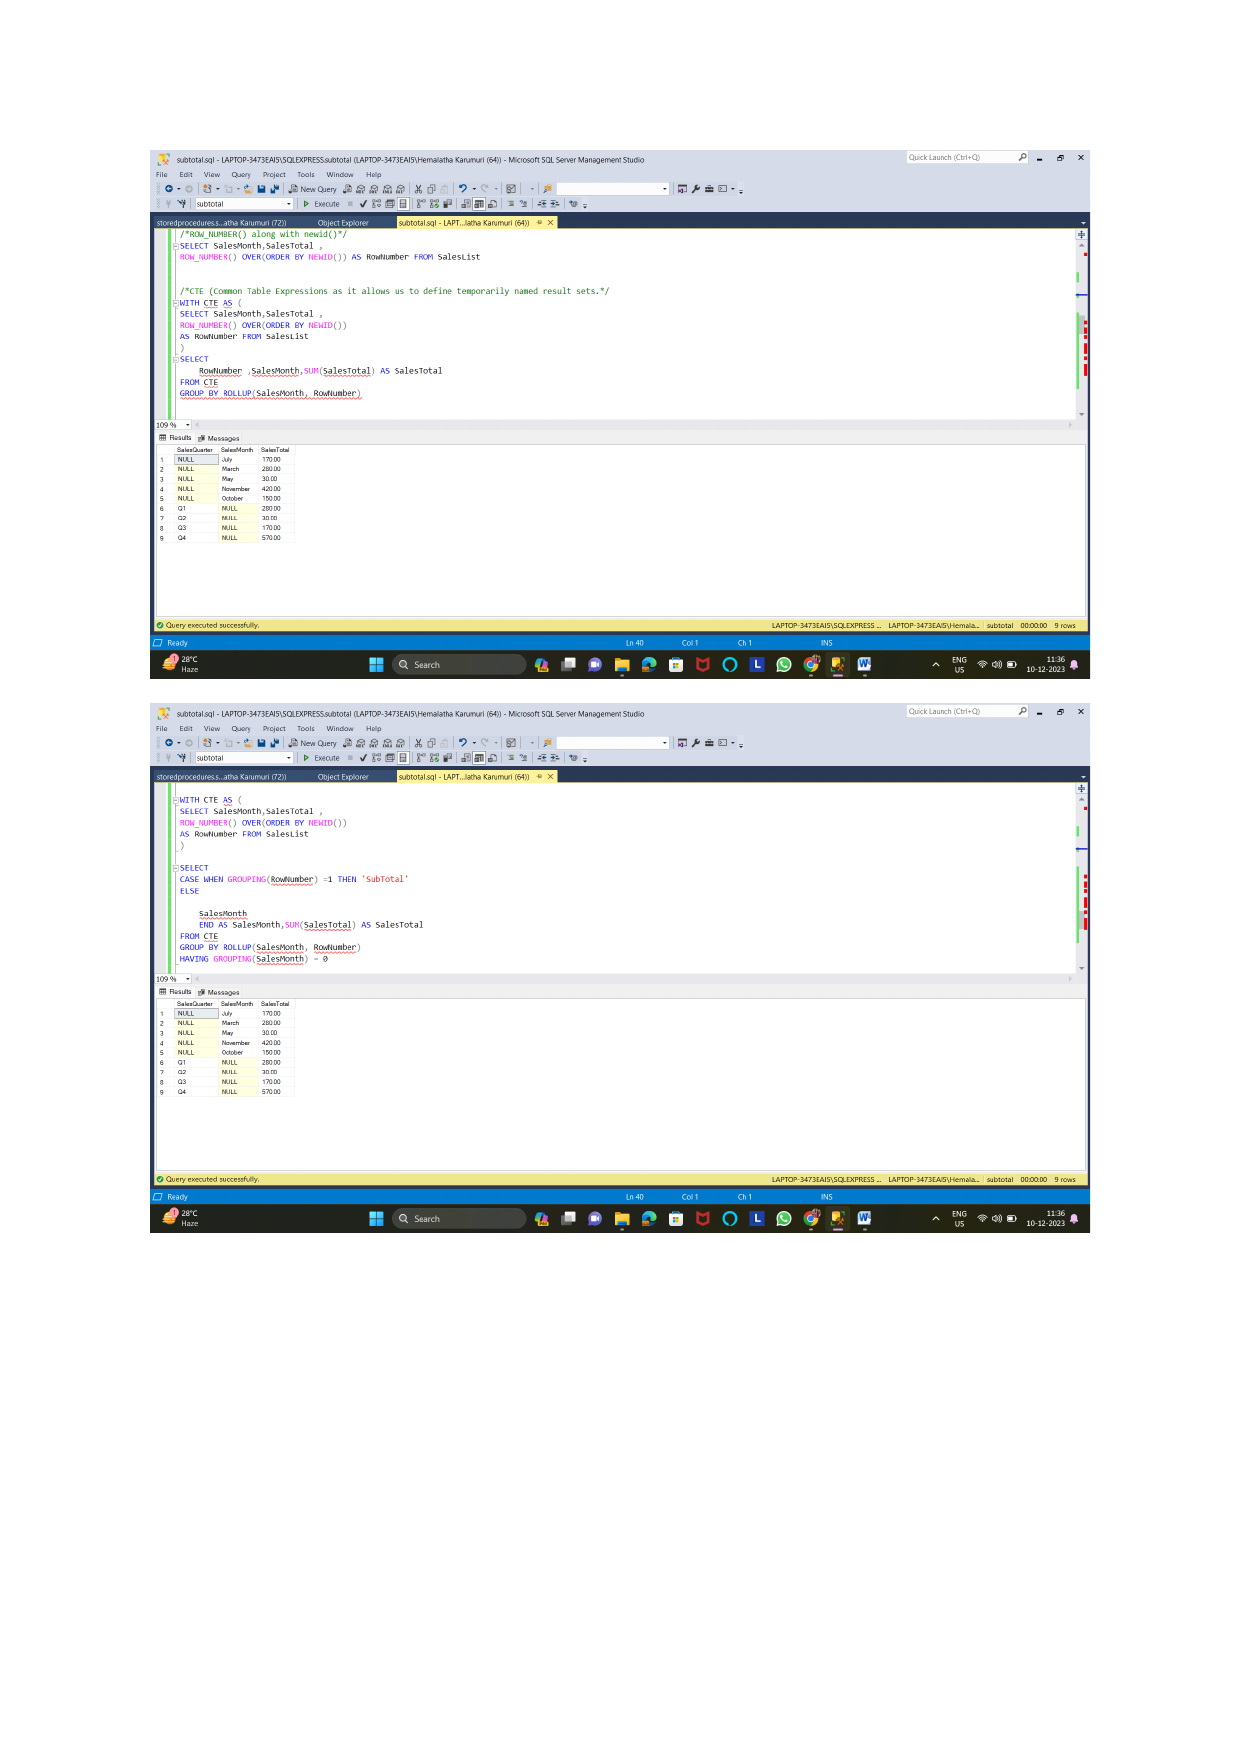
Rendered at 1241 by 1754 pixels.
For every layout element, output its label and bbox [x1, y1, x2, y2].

picture [150, 150, 1091, 679]
picture [150, 703, 1091, 1233]
